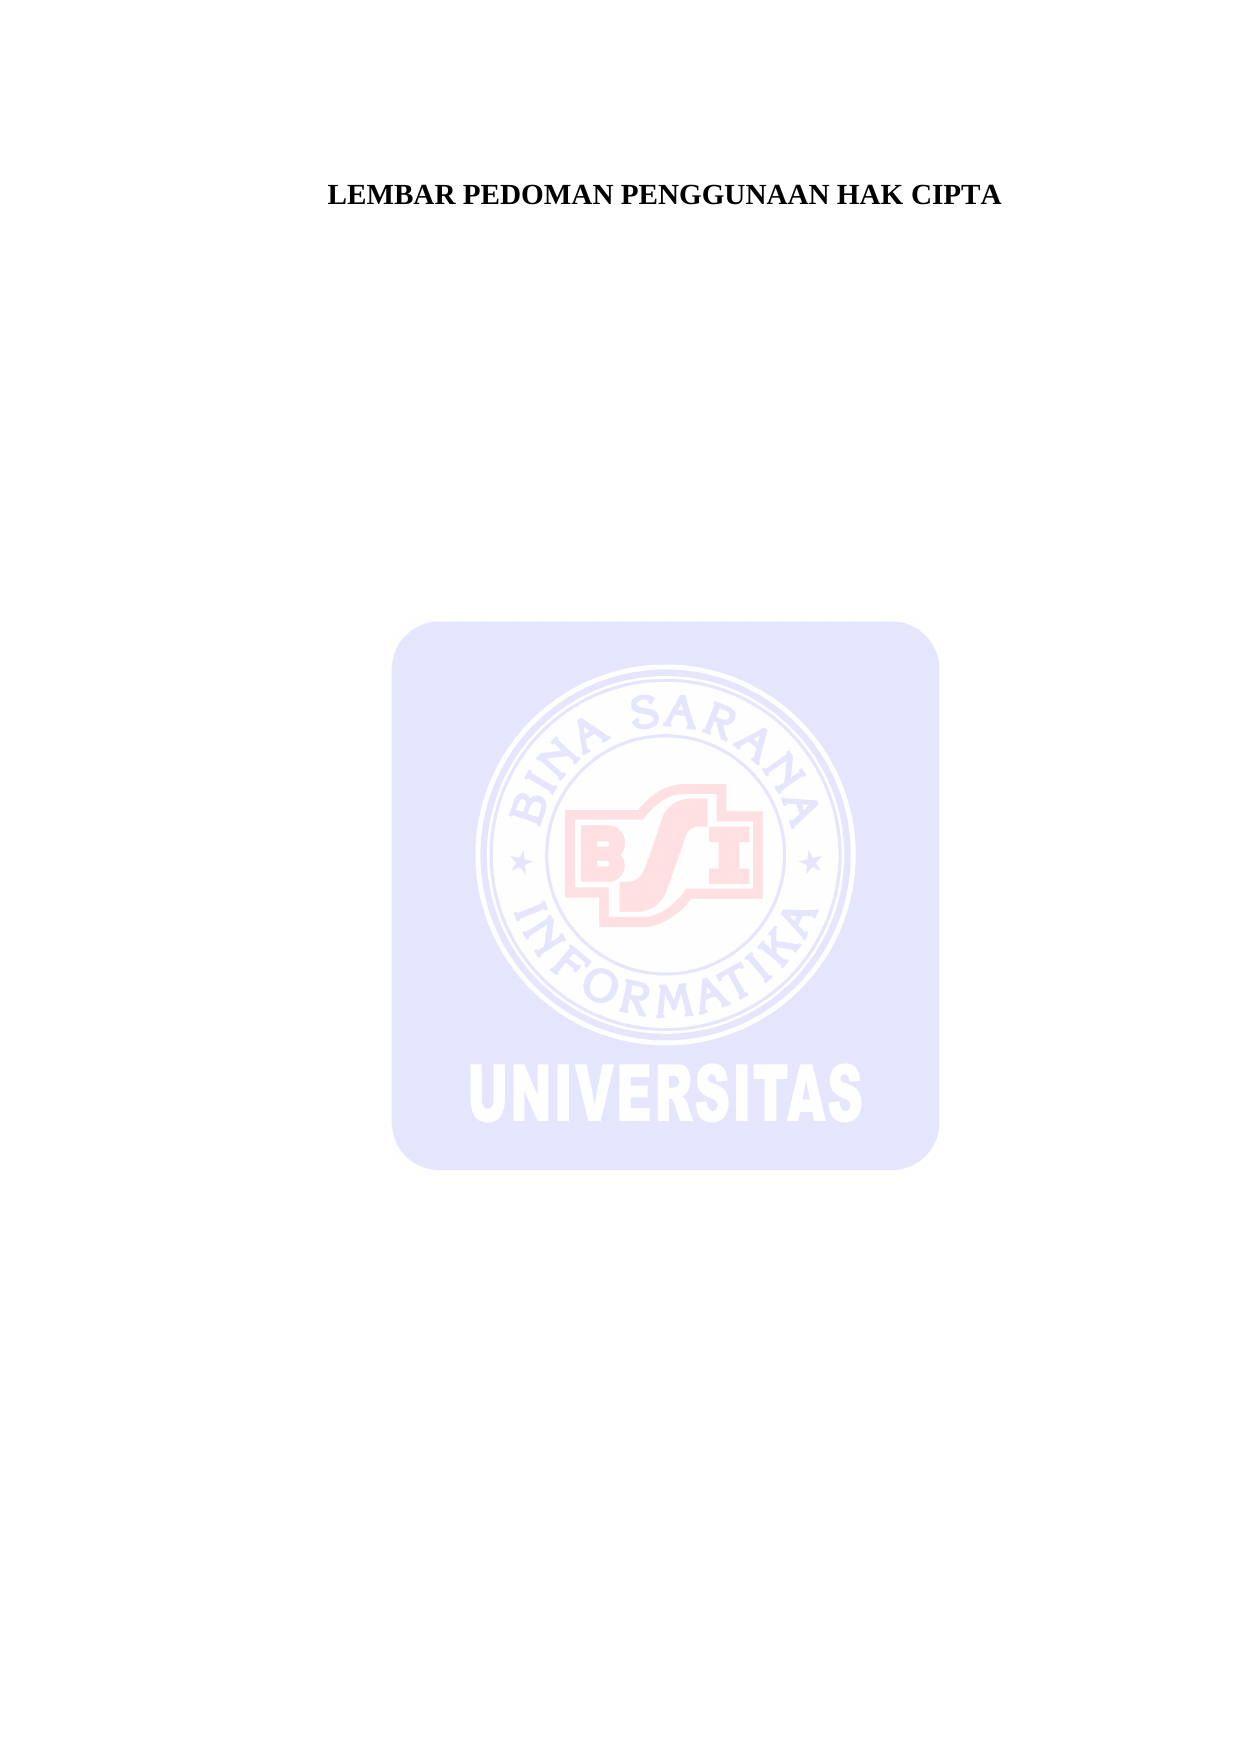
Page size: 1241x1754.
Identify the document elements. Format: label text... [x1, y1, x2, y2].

subtitle LEMBAR PEDOMAN PENGGUNAAN HAK CIPTA [236, 177, 1092, 211]
